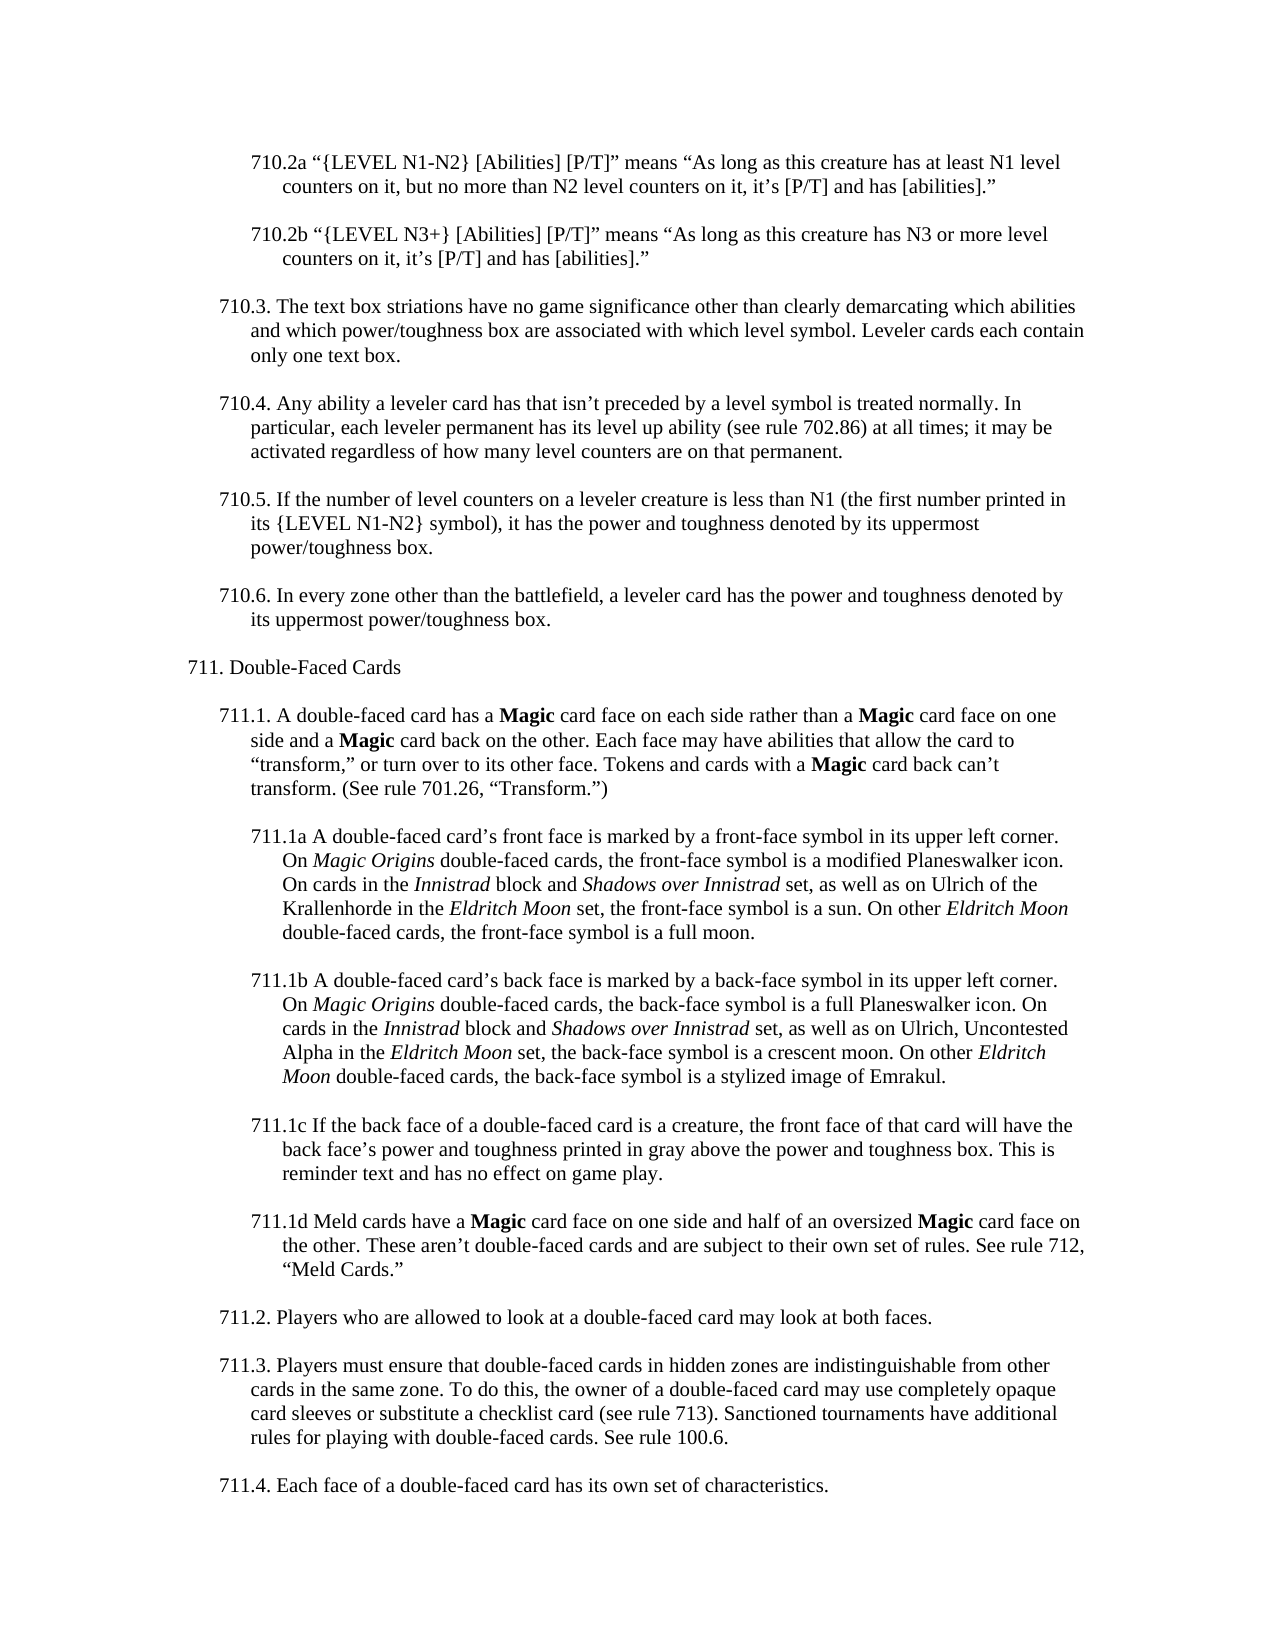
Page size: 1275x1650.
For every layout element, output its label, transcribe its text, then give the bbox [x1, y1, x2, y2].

text 711.1a A double-faced card’s front face is marked by a front-face symbol in its upper left corner. On Magic Origins double-faced cards, the front-face symbol is a modified Planeswalker icon. On cards in the Innistrad block and Shadows over Innistrad set, as well as on Ulrich of the Krallenhorde in the Eldritch Moon set, the front-face symbol is a sun. On other Eldritch Moon double-faced cards, the front-face symbol is a full moon. [251, 824, 1087, 944]
text 710.3. The text box striations have no game significance other than clearly demarcating which abilities and which power/toughness box are associated with which level symbol. Leveler cards each contain only one text box. [219, 294, 1087, 367]
text 711.4. Each face of a double-faced card has its own set of characteristics. [219, 1473, 1087, 1497]
text 710.5. If the number of level counters on a leveler creature is less than N1 (the first number printed in its {LEVEL N1-N2} symbol), it has the power and toughness denoted by its uppermost power/toughness box. [219, 487, 1087, 559]
text 710.6. In every zone other than the battlefield, a leveler card has the power and toughness denoted by its uppermost power/toughness box. [219, 583, 1087, 631]
text 711.1b A double-faced card’s back face is marked by a back-face symbol in its upper left corner. On Magic Origins double-faced cards, the back-face symbol is a full Planeswalker icon. On cards in the Innistrad block and Shadows over Innistrad set, as well as on Ulrich, Uncontested Alpha in the Eldritch Moon set, the back-face symbol is a crescent moon. On other Eldritch Moon double-faced cards, the back-face symbol is a stylized image of Emrakul. [251, 968, 1087, 1088]
text 711.1d Meld cards have a Magic card face on one side and half of an oversized Magic card face on the other. These aren’t double-faced cards and are subject to their own set of rules. See rule 712, “Meld Cards.” [251, 1209, 1087, 1281]
text 711.1c If the back face of a double-faced card is a creature, the front face of that card will have the back face’s power and toughness printed in gray above the power and toughness box. This is reminder text and has no effect on game play. [251, 1112, 1087, 1185]
text 710.2a “{LEVEL N1-N2} [Abilities] [P/T]” means “As long as this creature has at least N1 level counters on it, but no more than N2 level counters on it, it’s [P/T] and has [abilities].” [251, 150, 1087, 198]
text 711.3. Players must ensure that double-faced cards in hidden zones are indistinguishable from other cards in the same zone. To do this, the owner of a double-faced card may use completely opaque card sleeves or substitute a checklist card (see rule 713). Sanctioned tournaments have additional rules for playing with double-faced cards. See rule 100.6. [219, 1353, 1087, 1449]
text 710.4. Any ability a leveler card has that isn’t preceded by a level symbol is treated normally. In particular, each leveler permanent has its level up ability (see rule 702.86) at all times; it may be activated regardless of how many level counters are on that permanent. [219, 391, 1087, 463]
text 711.2. Players who are allowed to look at a double-faced card may look at both faces. [219, 1305, 1087, 1329]
text 711.1. A double-faced card has a Magic card face on each side rather than a Magic card face on one side and a Magic card back on the other. Each face may have abilities that allow the card to “transform,” or turn over to its other face. Tokens and cards with a Magic card back can’t transform. (See rule 701.26, “Transform.”) [219, 703, 1087, 800]
text 711. Double-Faced Cards [187, 655, 1087, 679]
text 710.2b “{LEVEL N3+} [Abilities] [P/T]” means “As long as this creature has N3 or more level counters on it, it’s [P/T] and has [abilities].” [251, 222, 1087, 270]
